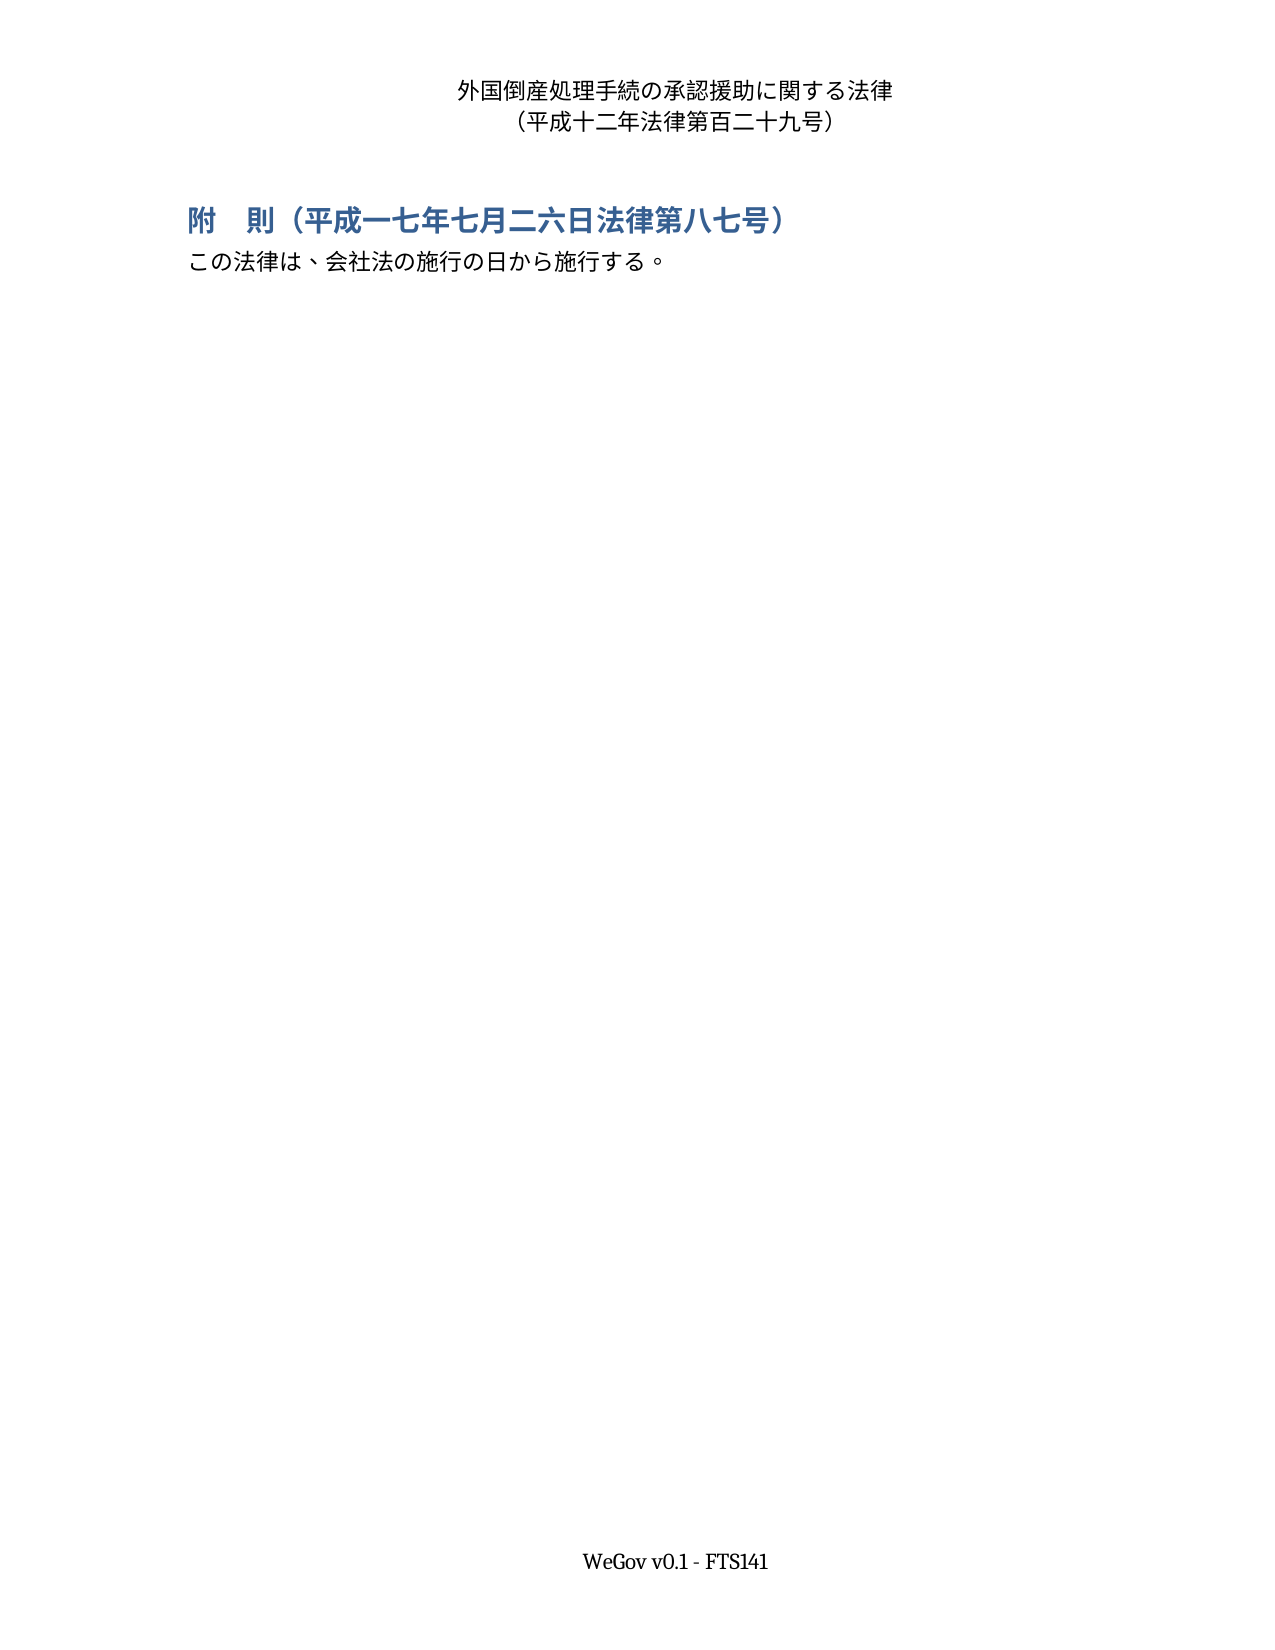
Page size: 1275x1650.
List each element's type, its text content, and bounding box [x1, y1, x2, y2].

text この法律は、会社法の施行の日から施行する。 [187, 246, 1087, 277]
subtitle 附 則（平成一七年七月二六日法律第八七号） [187, 200, 1087, 240]
